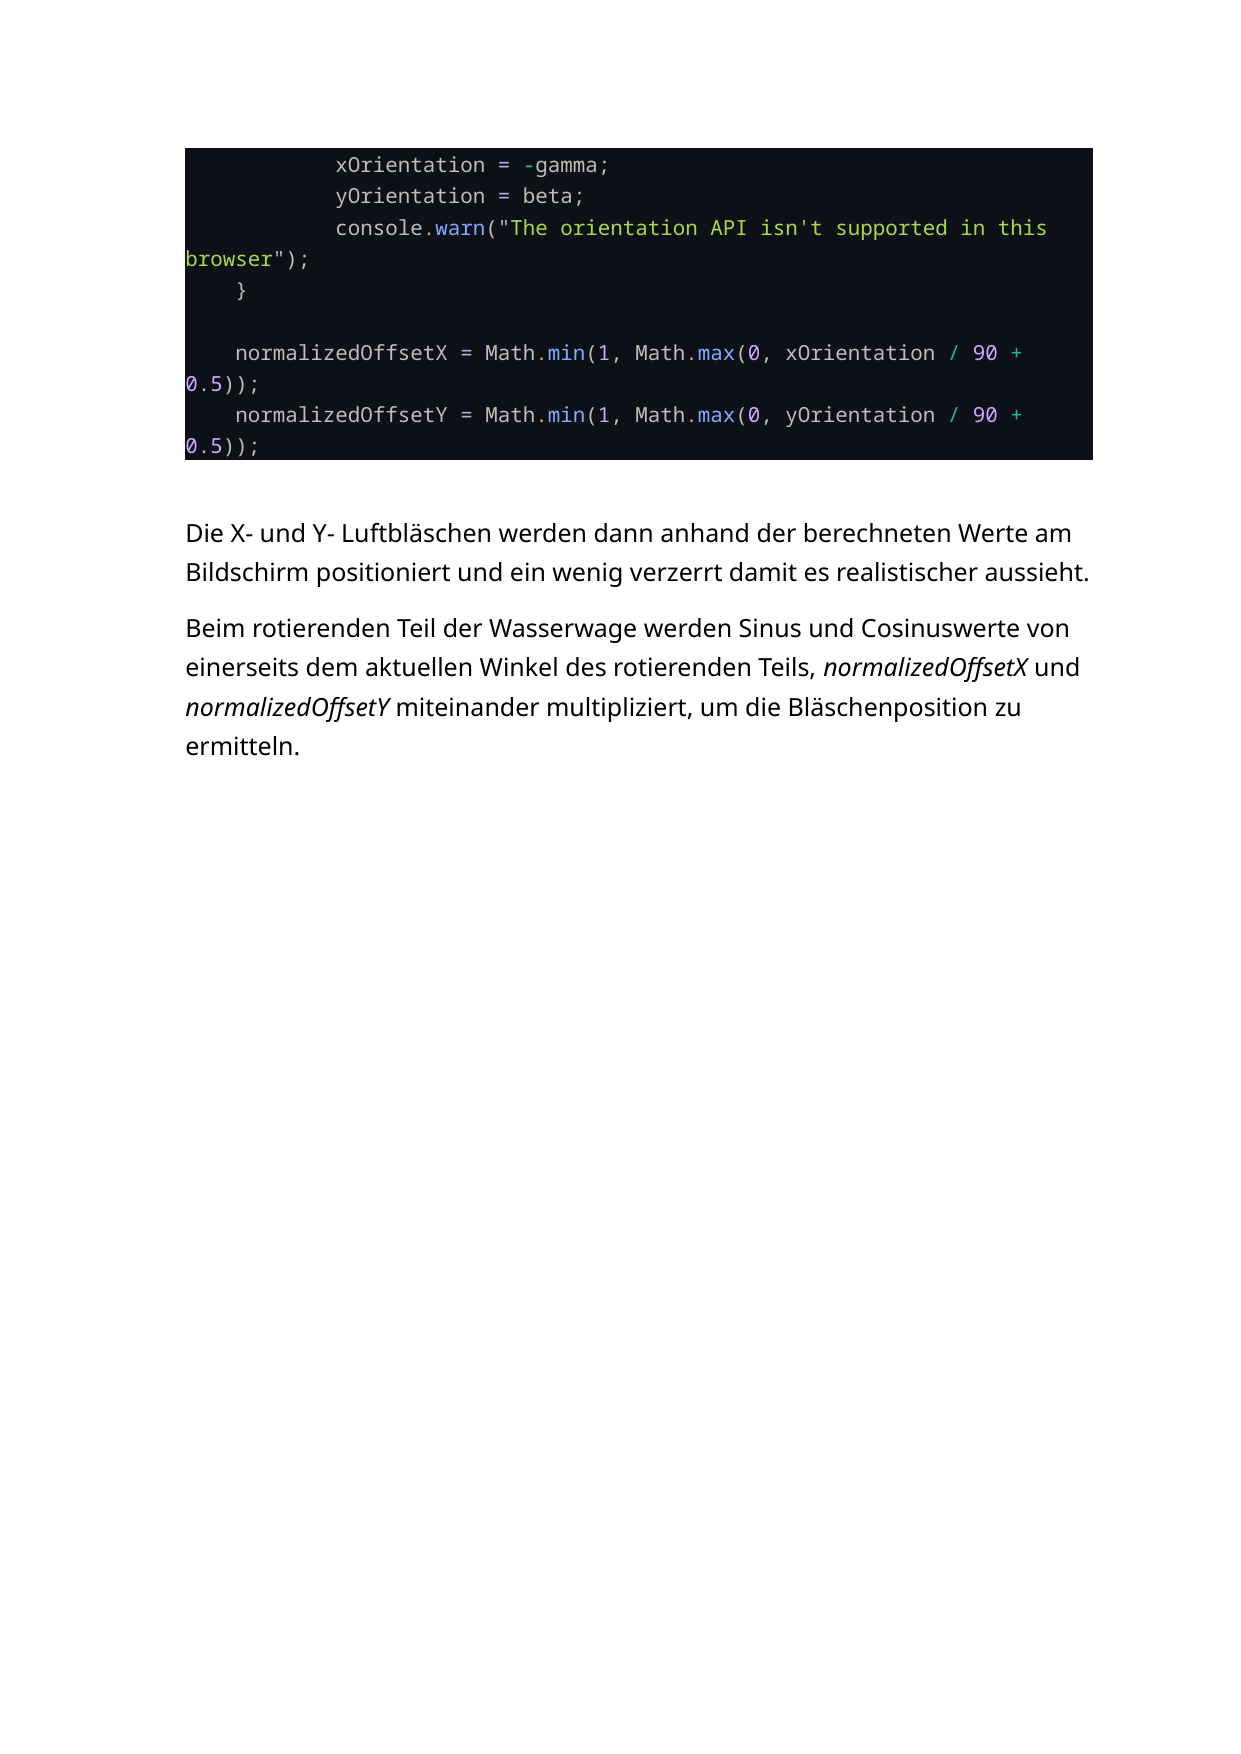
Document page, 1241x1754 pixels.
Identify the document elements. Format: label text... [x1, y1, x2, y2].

text xOrientation = -gamma; [185, 148, 1093, 179]
text normalizedOffsetX = Math.min(1, Math.max(0, xOrientation / 90 + 0.5)); [185, 335, 1093, 398]
text yOrientation = beta; [185, 179, 1093, 210]
text Beim rotierenden Teil der Wasserwage werden Sinus und Cosinuswerte von einerseits dem aktuellen Winkel des rotierenden Teils, normalizedOffsetX und normalizedOffsetY miteinander multipliziert, um die Bläschenposition zu ermitteln. [185, 611, 1093, 762]
text Die X- und Y- Luftbläschen werden dann anhand der berechneten Werte am Bildschirm positioniert und ein wenig verzerrt damit es realistischer aussieht. [185, 516, 1093, 589]
text normalizedOffsetY = Math.min(1, Math.max(0, yOrientation / 90 + 0.5)); [185, 398, 1093, 460]
text } [185, 273, 1093, 304]
text console.warn("The orientation API isn't supported in this browser"); [185, 210, 1093, 273]
